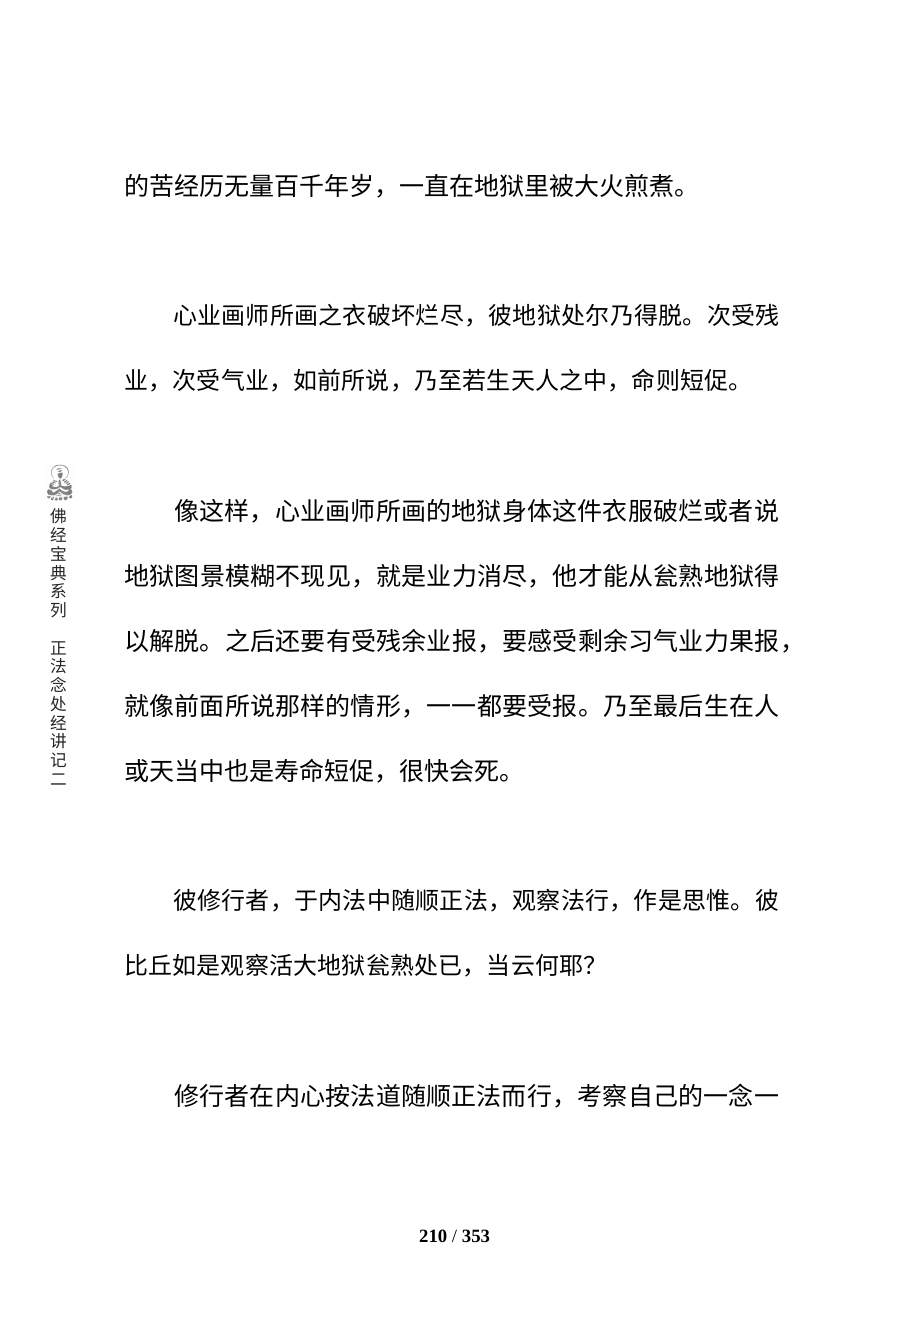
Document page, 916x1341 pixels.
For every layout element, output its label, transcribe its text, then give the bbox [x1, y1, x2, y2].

text 像这样，心业画师所画的地狱身体这件衣服破烂或者说地狱图景模糊不现见，就是业力消尽，他才能从瓮熟地狱得以解脱。之后还要有受残余业报，要感受剩余习气业力果报，就像前面所说那样的情形，一一都要受报。乃至最后生在人或天当中也是寿命短促，很快会死。 [124, 477, 780, 802]
text 当初播了什么恶业种子，就会出现与之相似的果报。当初他把这些动物放在锅里、瓮里烧煮，受果时自己被投入铁瓮当中煎煮苦闷，极其炽热，人就像豆子一样被煮熟。这样的苦经历无量百千年岁，一直在地狱里被大火煎煮。 [124, 152, 780, 217]
text 彼修行者，于内法中随顺正法，观察法行，作是思惟。彼比丘如是观察活大地狱瓮熟处已，当云何耶？ [124, 867, 780, 997]
picture [44, 462, 76, 504]
text 心业画师所画之衣破坏烂尽，彼地狱处尔乃得脱。次受残业，次受气业，如前所说，乃至若生天人之中，命则短促。 [124, 282, 780, 412]
text 修行者在内心按法道随顺正法而行，考察自己的一念一行落在什么轨道上，会趣向何方，现在的行为将来会变现成什么。像这样，随顺正法的轨道来修行，就要观察什么是如法的行为、合乎安乐之道的行为，这样思维以后，决定自己身口意行为的准则。比丘修道者这样如实观察了等活大地狱瓮熟处的业因果报后，他会怎样呢？ [124, 1062, 780, 1127]
